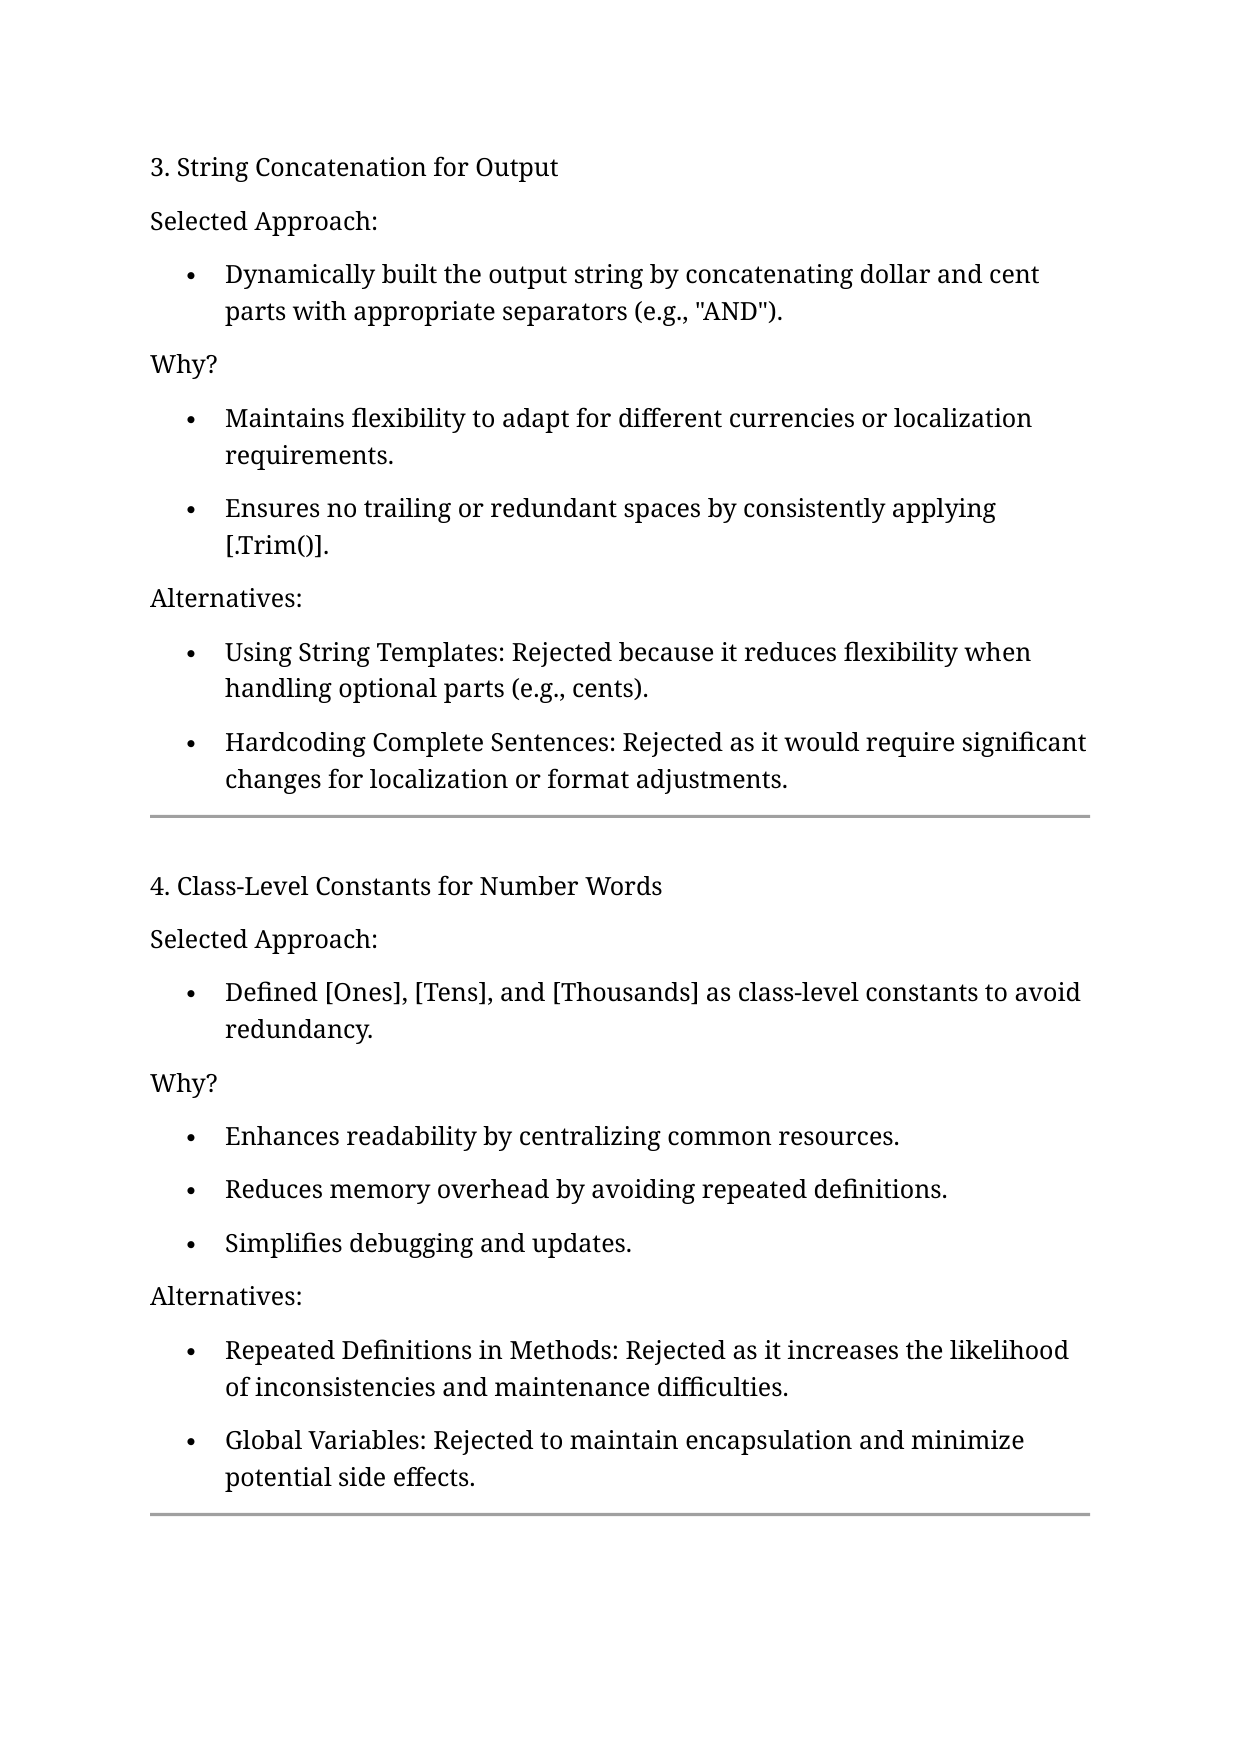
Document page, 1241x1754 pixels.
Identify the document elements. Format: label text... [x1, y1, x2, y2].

text Selected Approach: [150, 922, 1090, 956]
list Global Variables: Rejected to maintain encapsulation and minimize potential side effects. [187, 1423, 1090, 1493]
list Simplifies debugging and updates. [187, 1226, 1090, 1260]
text Why? [150, 1065, 1090, 1099]
text Alternatives: [150, 1279, 1090, 1313]
list Defined [Ones], [Tens], and [Thousands] as class-level constants to avoid redundancy. [187, 975, 1090, 1046]
list Repeated Definitions in Methods: Rejected as it increases the likelihood of inconsistencies and maintenance difficulties. [187, 1332, 1090, 1403]
list Hardcoding Complete Sentences: Rejected as it would require significant changes for localization or format adjustments. [187, 724, 1090, 795]
text Alternatives: [150, 581, 1090, 615]
list Maintains flexibility to adapt for different currencies or localization requirements. [187, 401, 1090, 471]
list Ensures no trailing or redundant spaces by consistently applying [.Trim()]. [187, 491, 1090, 562]
list Dynamically built the output string by concatenating dollar and cent parts with appropriate separators (e.g., "AND"). [187, 257, 1090, 328]
list Reduces memory overhead by avoiding repeated definitions. [187, 1172, 1090, 1206]
text Selected Approach: [150, 203, 1090, 237]
list Enhances readability by centralizing common resources. [187, 1119, 1090, 1153]
text 3. String Concatenation for Output [150, 150, 1090, 184]
list Using String Templates: Rejected because it reduces flexibility when handling optional parts (e.g., cents). [187, 634, 1090, 705]
text Why? [150, 347, 1090, 381]
text 4. Class-Level Constants for Number Words [150, 868, 1090, 902]
